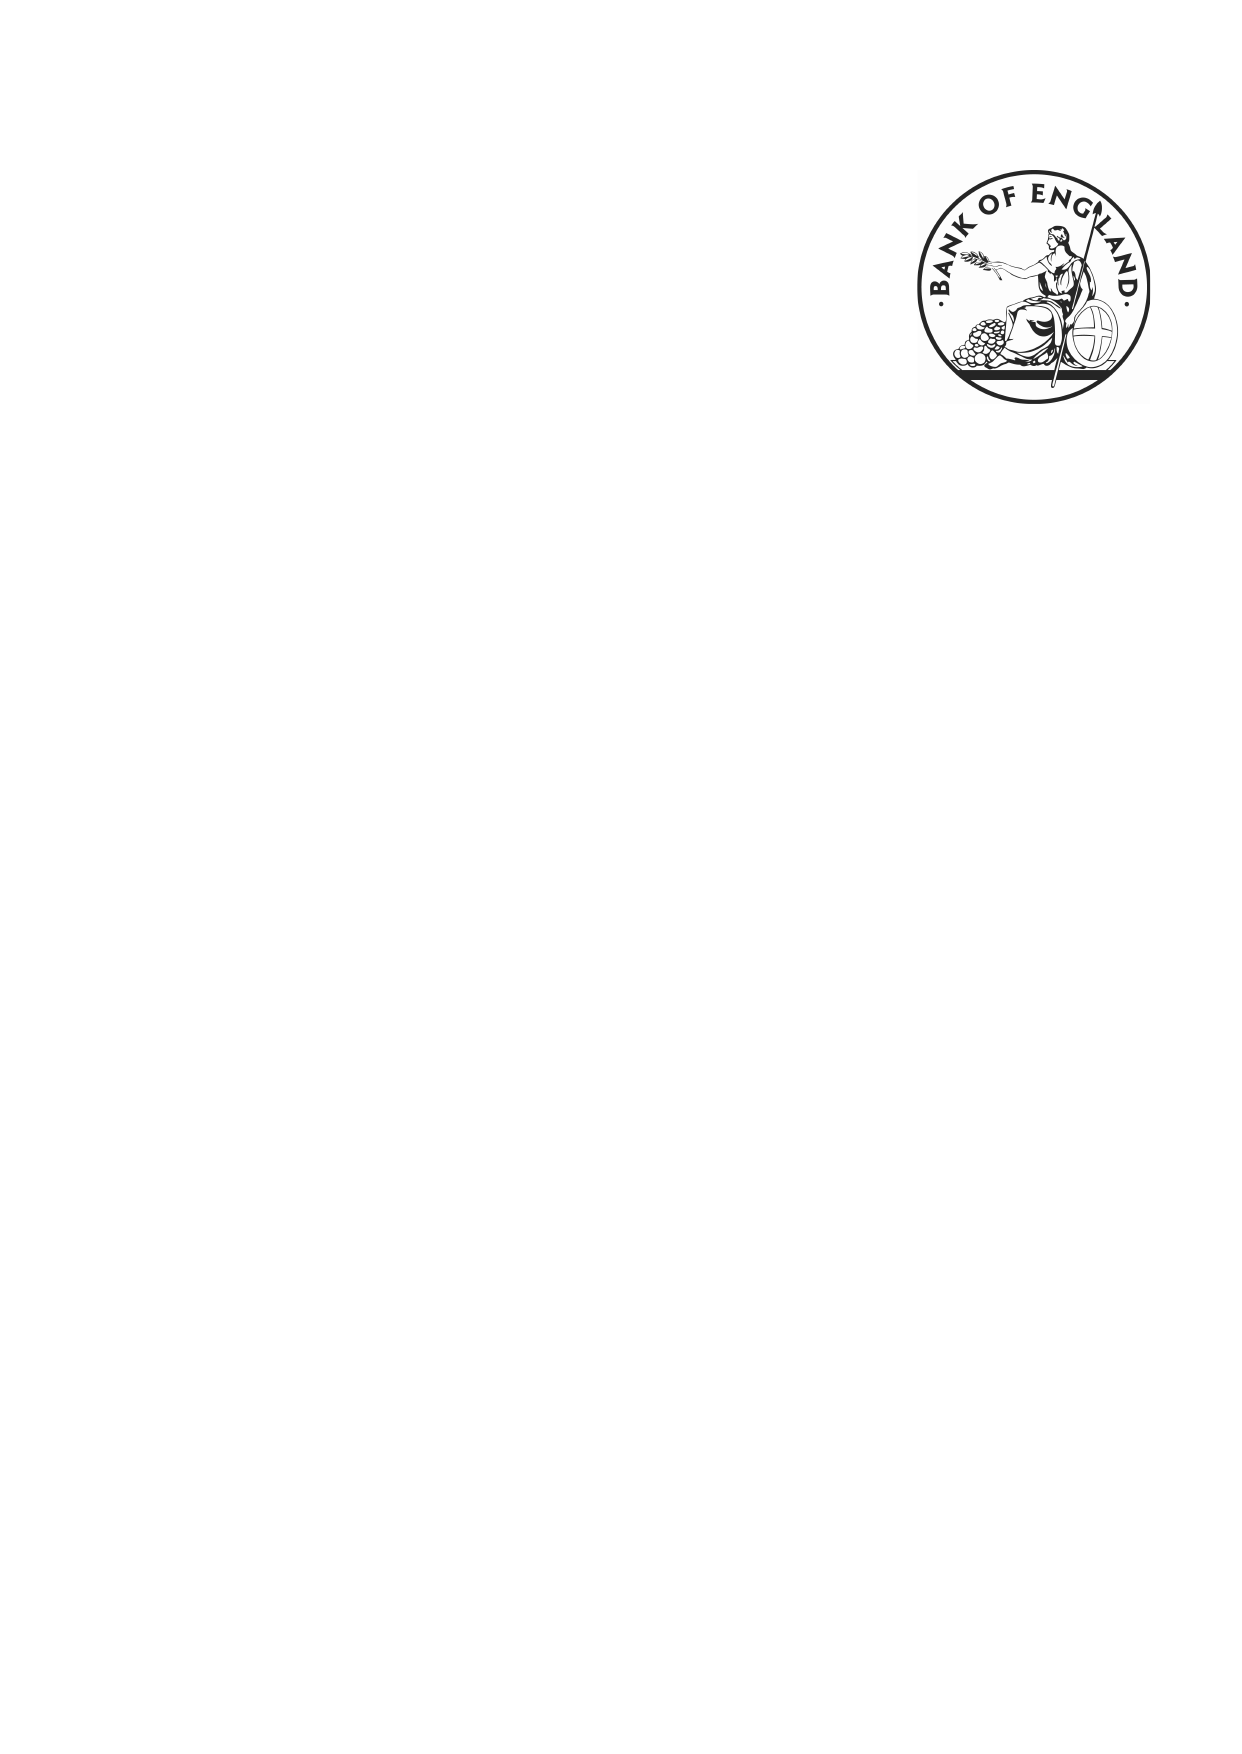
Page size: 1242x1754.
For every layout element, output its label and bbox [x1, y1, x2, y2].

picture [917, 170, 1151, 404]
